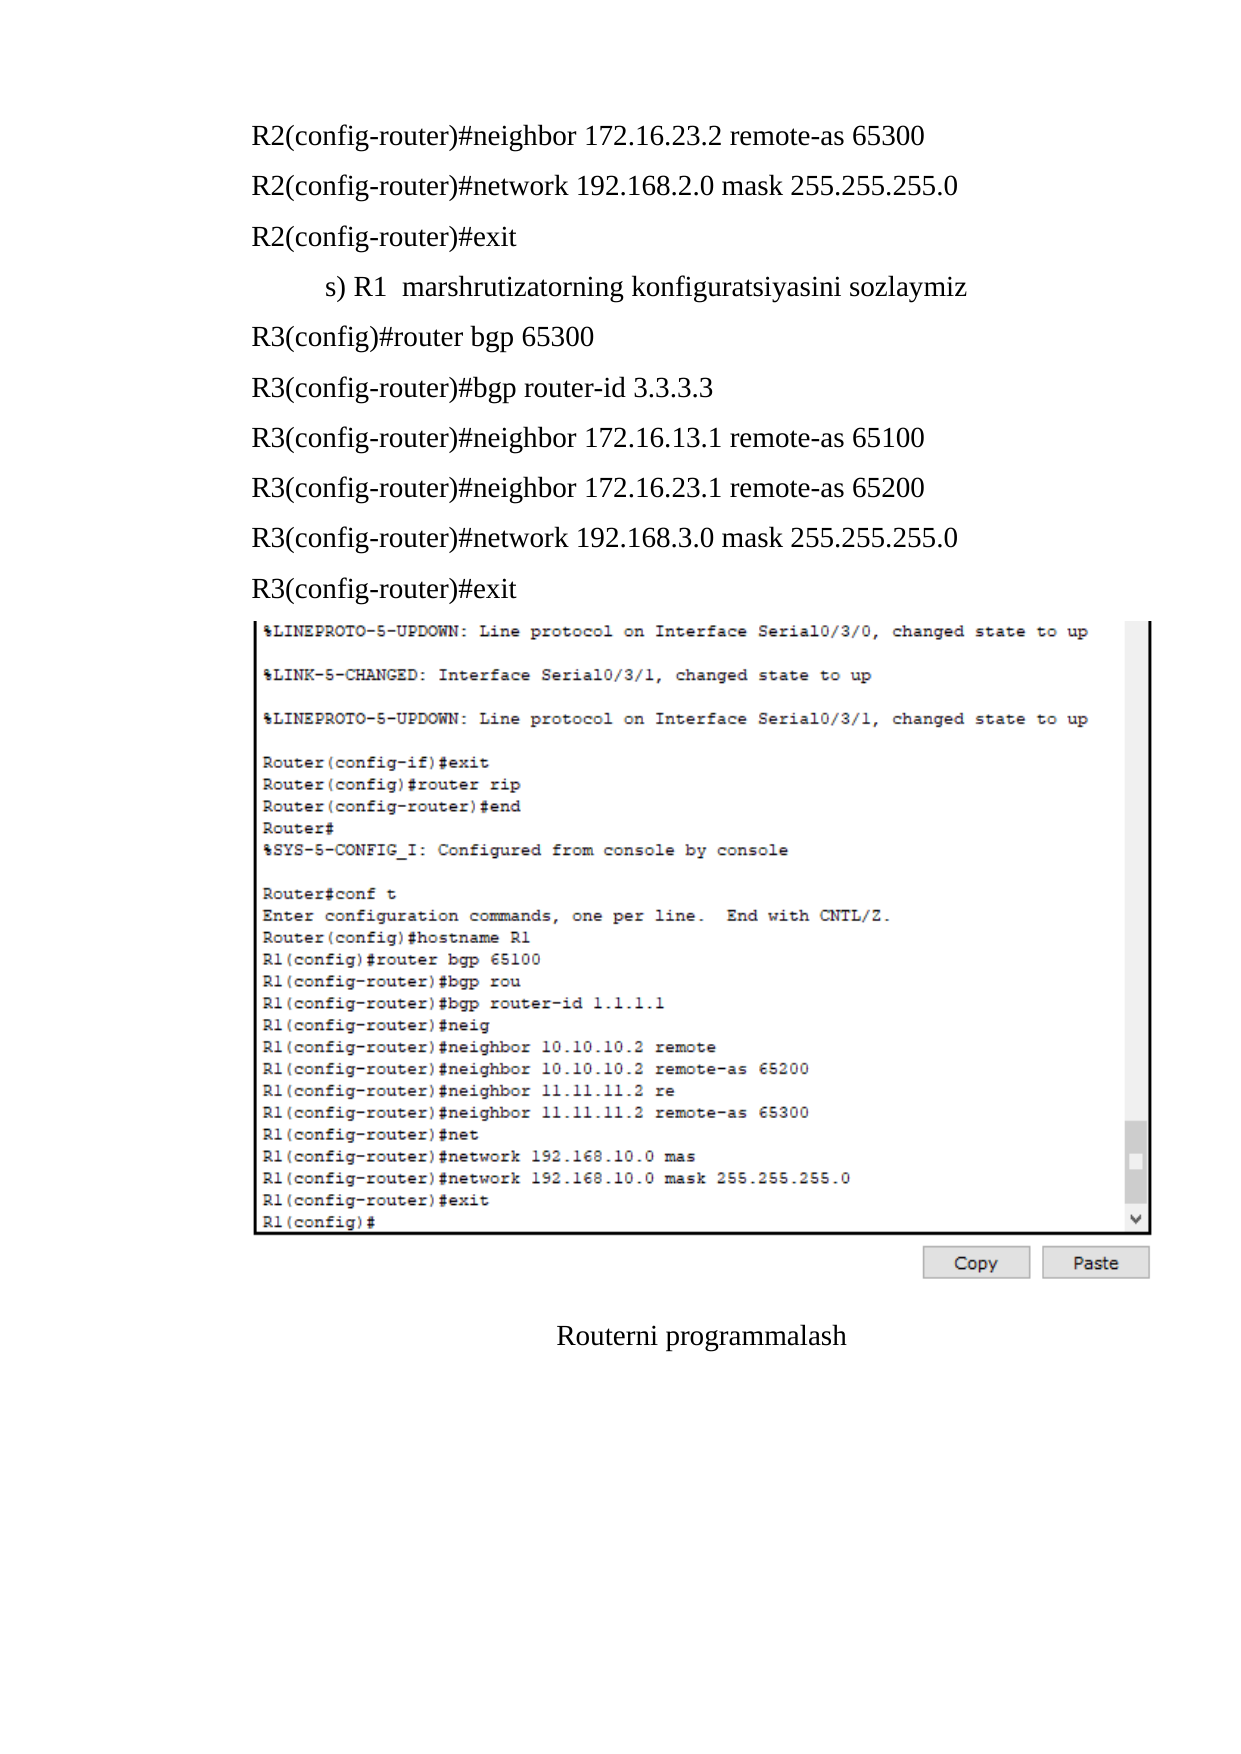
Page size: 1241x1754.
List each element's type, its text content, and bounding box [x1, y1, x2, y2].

picture [251, 621, 1156, 1304]
text R3(config-router)#bgp router-id 3.3.3.3 [177, 370, 1152, 403]
text R3(config)#router bgp 65300 [177, 319, 1152, 353]
text R3(config-router)#network 192.168.3.0 mask 255.255.255.0 [177, 521, 1152, 554]
text R2(config-router)#neighbor 172.16.23.2 remote-as 65300 [177, 118, 1152, 152]
text R2(config-router)#exit [177, 219, 1152, 252]
text R2(config-router)#network 192.168.2.0 mask 255.255.255.0 [177, 168, 1152, 202]
text R3(config-router)#exit [177, 571, 1152, 604]
text Routerni programmalash [177, 1318, 1152, 1352]
text R3(config-router)#neighbor 172.16.13.1 remote-as 65100 [177, 420, 1152, 453]
text R3(config-router)#neighbor 172.16.23.1 remote-as 65200 [177, 470, 1152, 504]
text s) R1 marshrutizatorning konfiguratsiyasini sozlaymiz [251, 269, 1152, 303]
